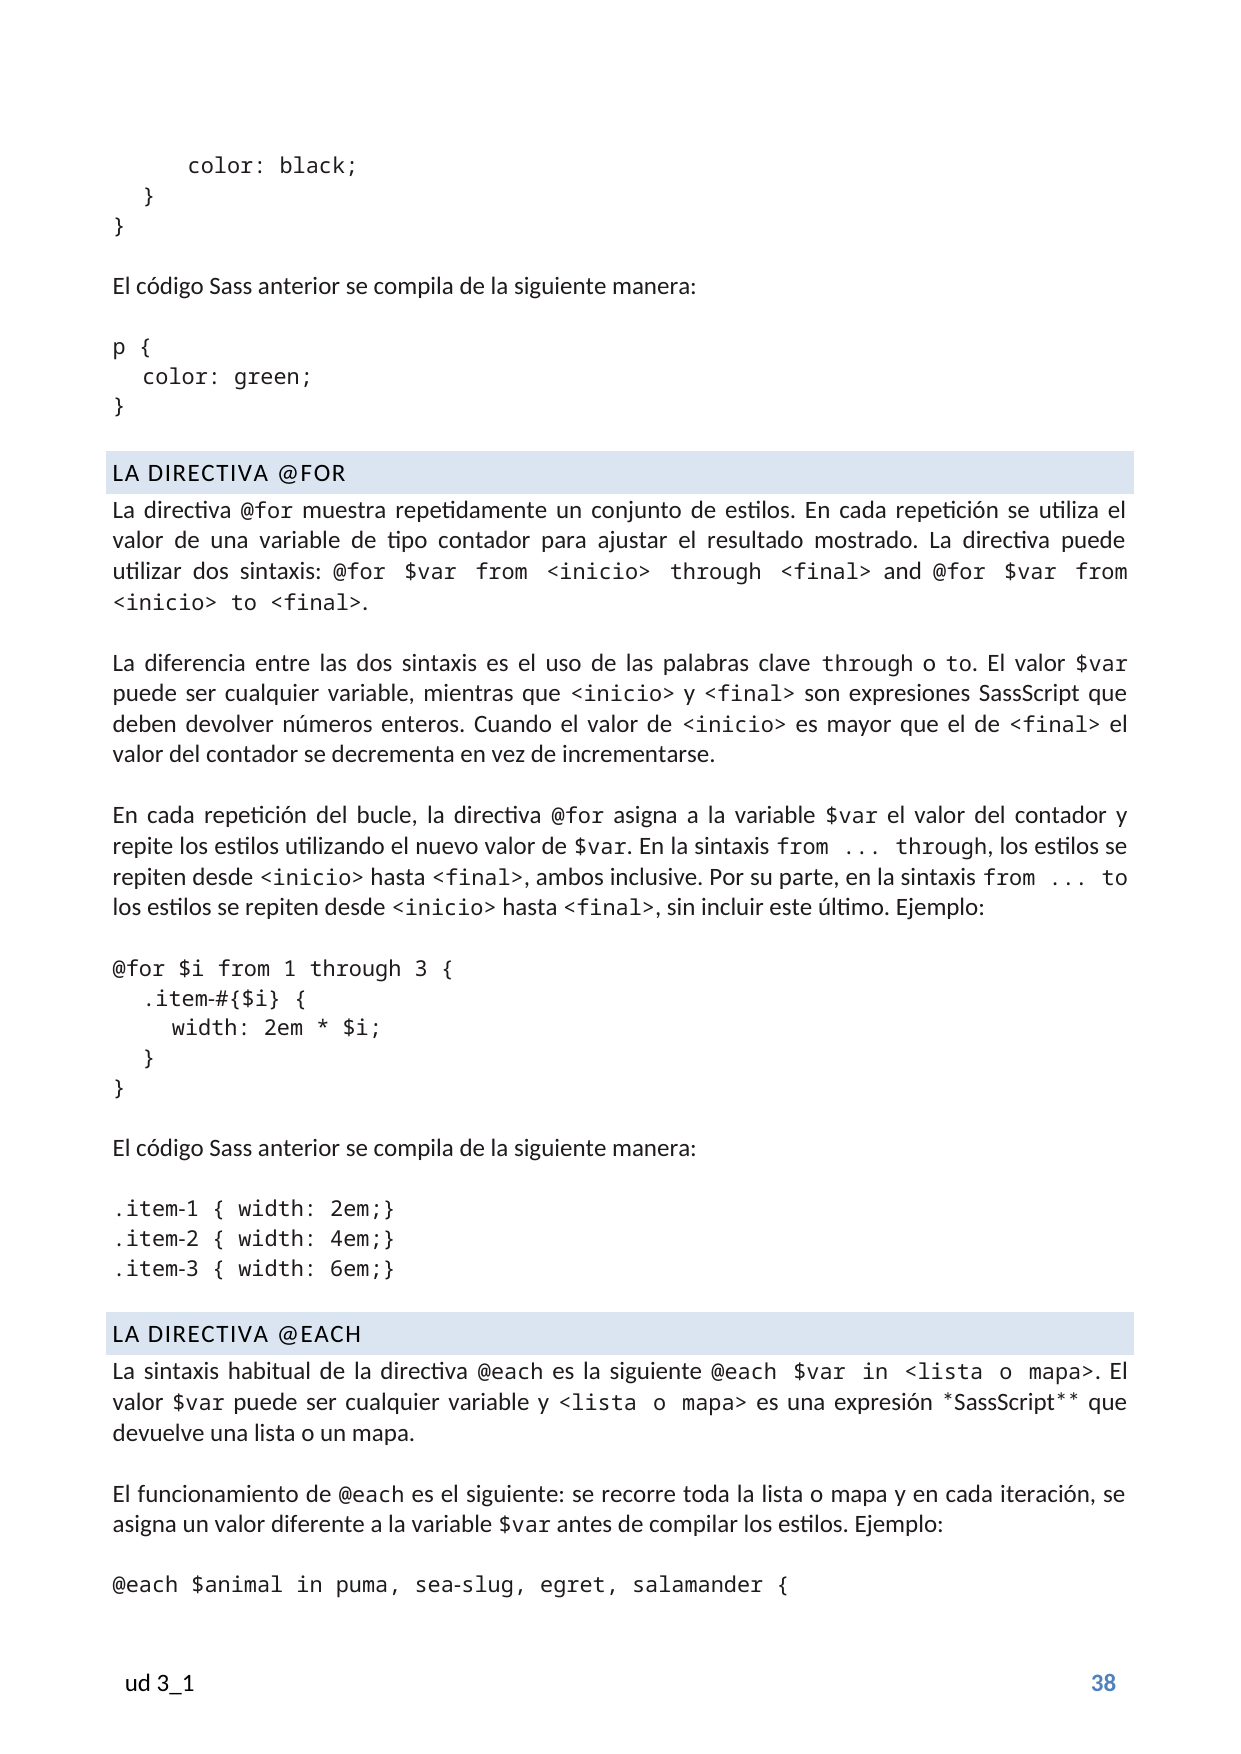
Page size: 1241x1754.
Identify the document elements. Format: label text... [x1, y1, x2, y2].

text color: green; [142, 361, 1131, 391]
text La directiva @for muestra repetidamente un conjunto de estilos. En cada repetición se utiliza el valor de una variable de tipo contador para ajustar el resultado mostrado. La directiva puede utilizar dos sintaxis: @for $var from <inicio> through <final> and @for $var from <inicio> to <final>. [112, 494, 1128, 616]
subtitle LA DIRECTIVA @EACH [113, 1319, 1128, 1349]
text p { [112, 331, 1131, 361]
text .item‐1 { width: 2em;} [112, 1193, 1131, 1223]
text .item‐#{$i} { [142, 982, 1131, 1012]
text El funcionamiento de @each es el siguiente: se recorre toda la lista o mapa y en cada iteración, se asigna un valor diferente a la variable $var antes de compilar los estilos. Ejemplo: [112, 1478, 1128, 1539]
subtitle LA DIRECTIVA @FOR [113, 457, 1128, 488]
text } [112, 209, 1131, 239]
text } [112, 391, 1131, 420]
text } [112, 1072, 1131, 1102]
text } [142, 1042, 1131, 1072]
text .item‐2 { width: 4em;} [112, 1223, 1131, 1253]
text El código Sass anterior se compila de la siguiente manera: [112, 270, 1128, 300]
text .item‐3 { width: 6em;} [112, 1253, 1131, 1283]
text En cada repetición del bucle, la directiva @for asigna a la variable $var el valor del contador y repite los estilos utilizando el nuevo valor de $var. En la sintaxis from ... through, los estilos se repiten desde <inicio> hasta <final>, ambos inclusive. Por su parte, en la sintaxis from ... to los estilos se repiten desde <inicio> hasta <final>, sin incluir este último. Ejemplo: [112, 800, 1128, 922]
text La diferencia entre las dos sintaxis es el uso de las palabras clave through o to. El valor $var puede ser cualquier variable, mientras que <inicio> y <final> son expresiones SassScript que deben devolver números enteros. Cuando el valor de <inicio> es mayor que el de <final> el valor del contador se decrementa en vez de incrementarse. [112, 647, 1128, 769]
text width: 2em * $i; [172, 1012, 1131, 1042]
text El código Sass anterior se compila de la siguiente manera: [112, 1132, 1128, 1163]
text @for $i from 1 through 3 { [112, 953, 1131, 982]
text } [142, 180, 1131, 209]
text @each $animal in puma, sea‐slug, egret, salamander { [112, 1569, 1131, 1599]
text color: black; [142, 150, 1131, 180]
text La sintaxis habitual de la directiva @each es la siguiente @each $var in <lista o mapa>. El valor $var puede ser cualquier variable y <lista o mapa> es una expresión *SassScript** que devuelve una lista o un mapa. [112, 1355, 1128, 1447]
